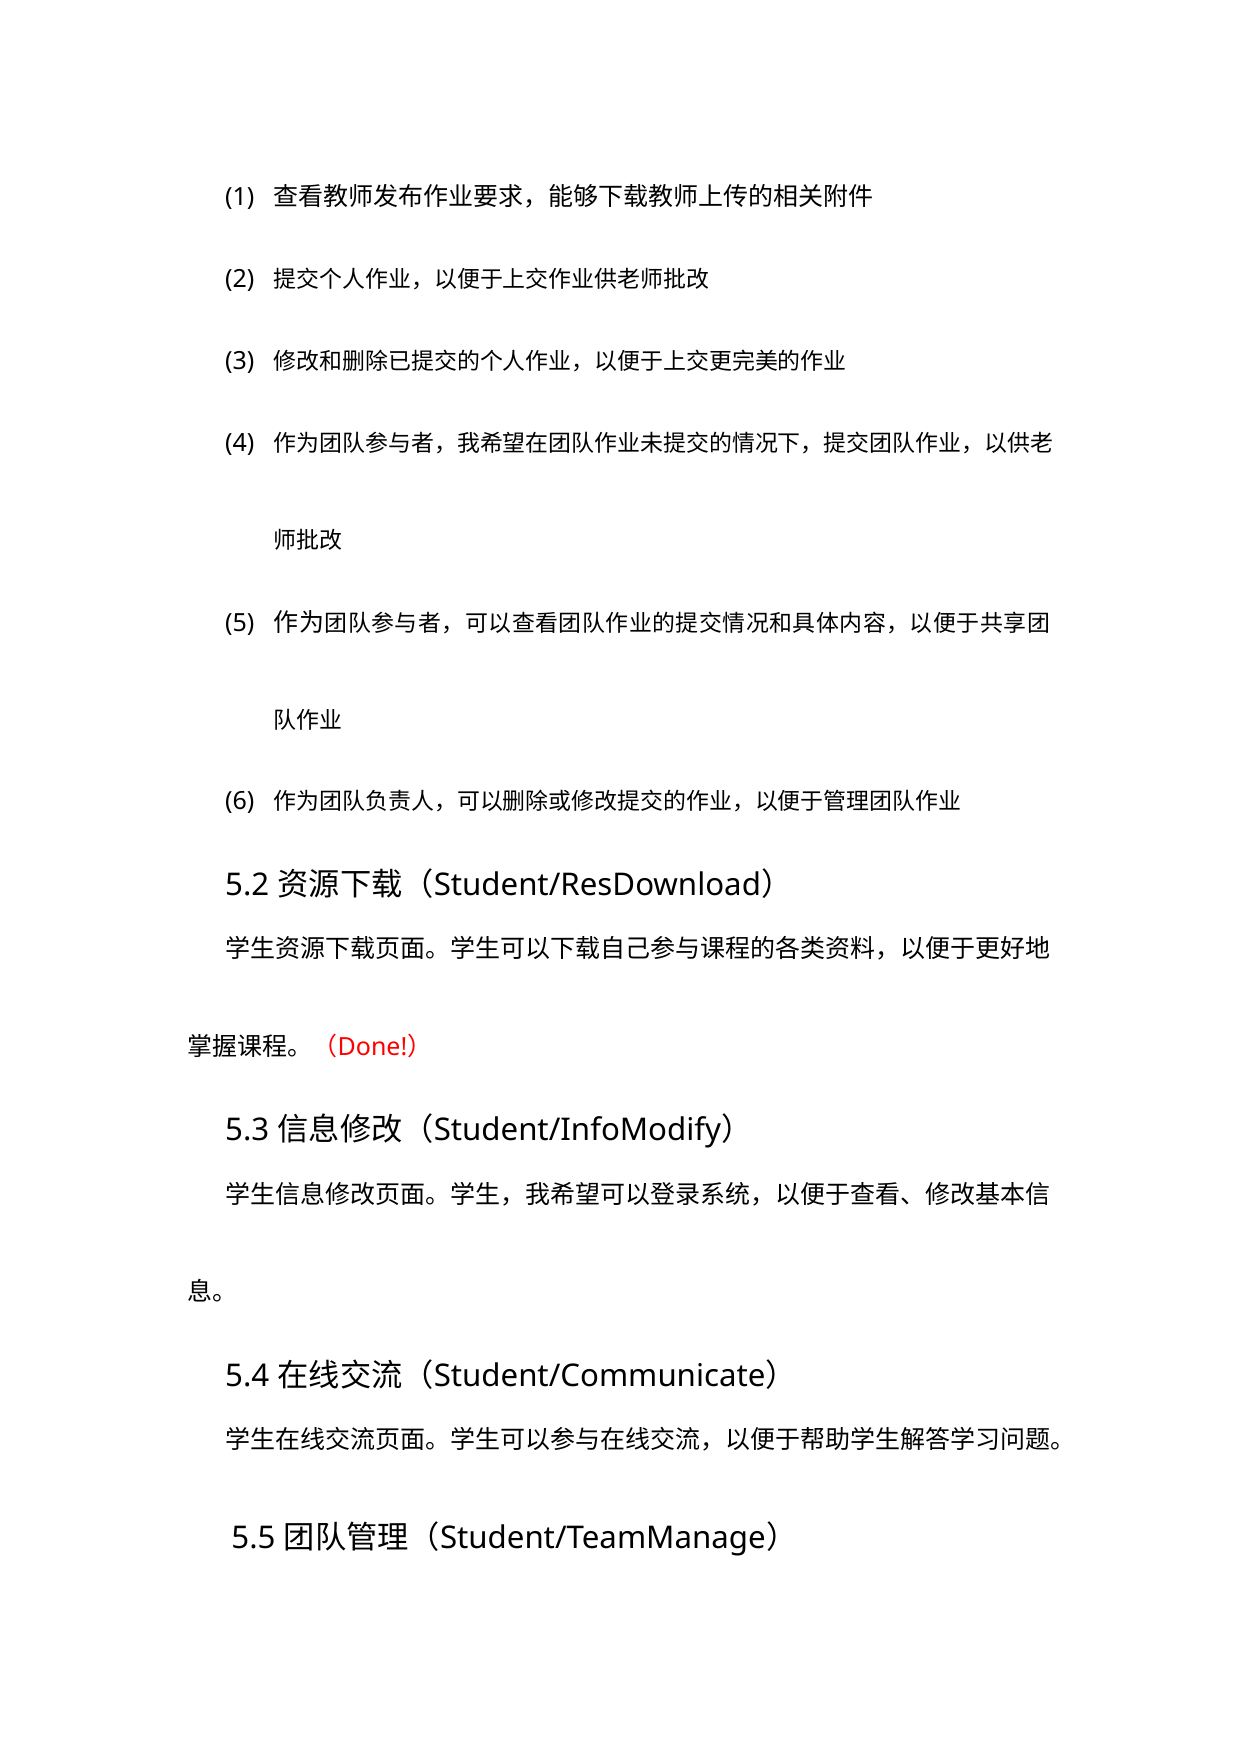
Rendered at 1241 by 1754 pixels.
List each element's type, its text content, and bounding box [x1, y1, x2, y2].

list 提交个人作业，以便于上交作业供老师批改 [225, 245, 1053, 310]
list 作为团队参与者，我希望在团队作业未提交的情况下，提交团队作业，以供老师批改 [225, 409, 1053, 572]
list 修改和删除已提交的个人作业，以便于上交更完美的作业 [225, 327, 1053, 392]
text 5.2 资源下载（Student/ResDownload） [187, 849, 1053, 914]
text 5.3 信息修改（Student/InfoModify） [187, 1095, 1053, 1160]
list 查看教师发布作业要求，能够下载教师上传的相关附件 [225, 162, 1053, 227]
text 学生信息修改页面。学生，我希望可以登录系统，以便于查看、修改基本信息。 [187, 1160, 1053, 1322]
list 作为团队参与者，可以查看团队作业的提交情况和具体内容，以便于共享团队作业 [225, 588, 1053, 751]
list 5.5 团队管理（Student/TeamManage） [225, 1503, 1053, 1568]
list 5.4 在线交流（Student/Communicate） [225, 1340, 1053, 1405]
text 学生资源下载页面。学生可以下载自己参与课程的各类资料，以便于更好地掌握课程。（Done!） [187, 914, 1053, 1077]
list 学生在线交流页面。学生可以参与在线交流，以便于帮助学生解答学习问题。 [225, 1405, 1053, 1470]
list 作为团队负责人，可以删除或修改提交的作业，以便于管理团队作业 [225, 767, 1053, 832]
